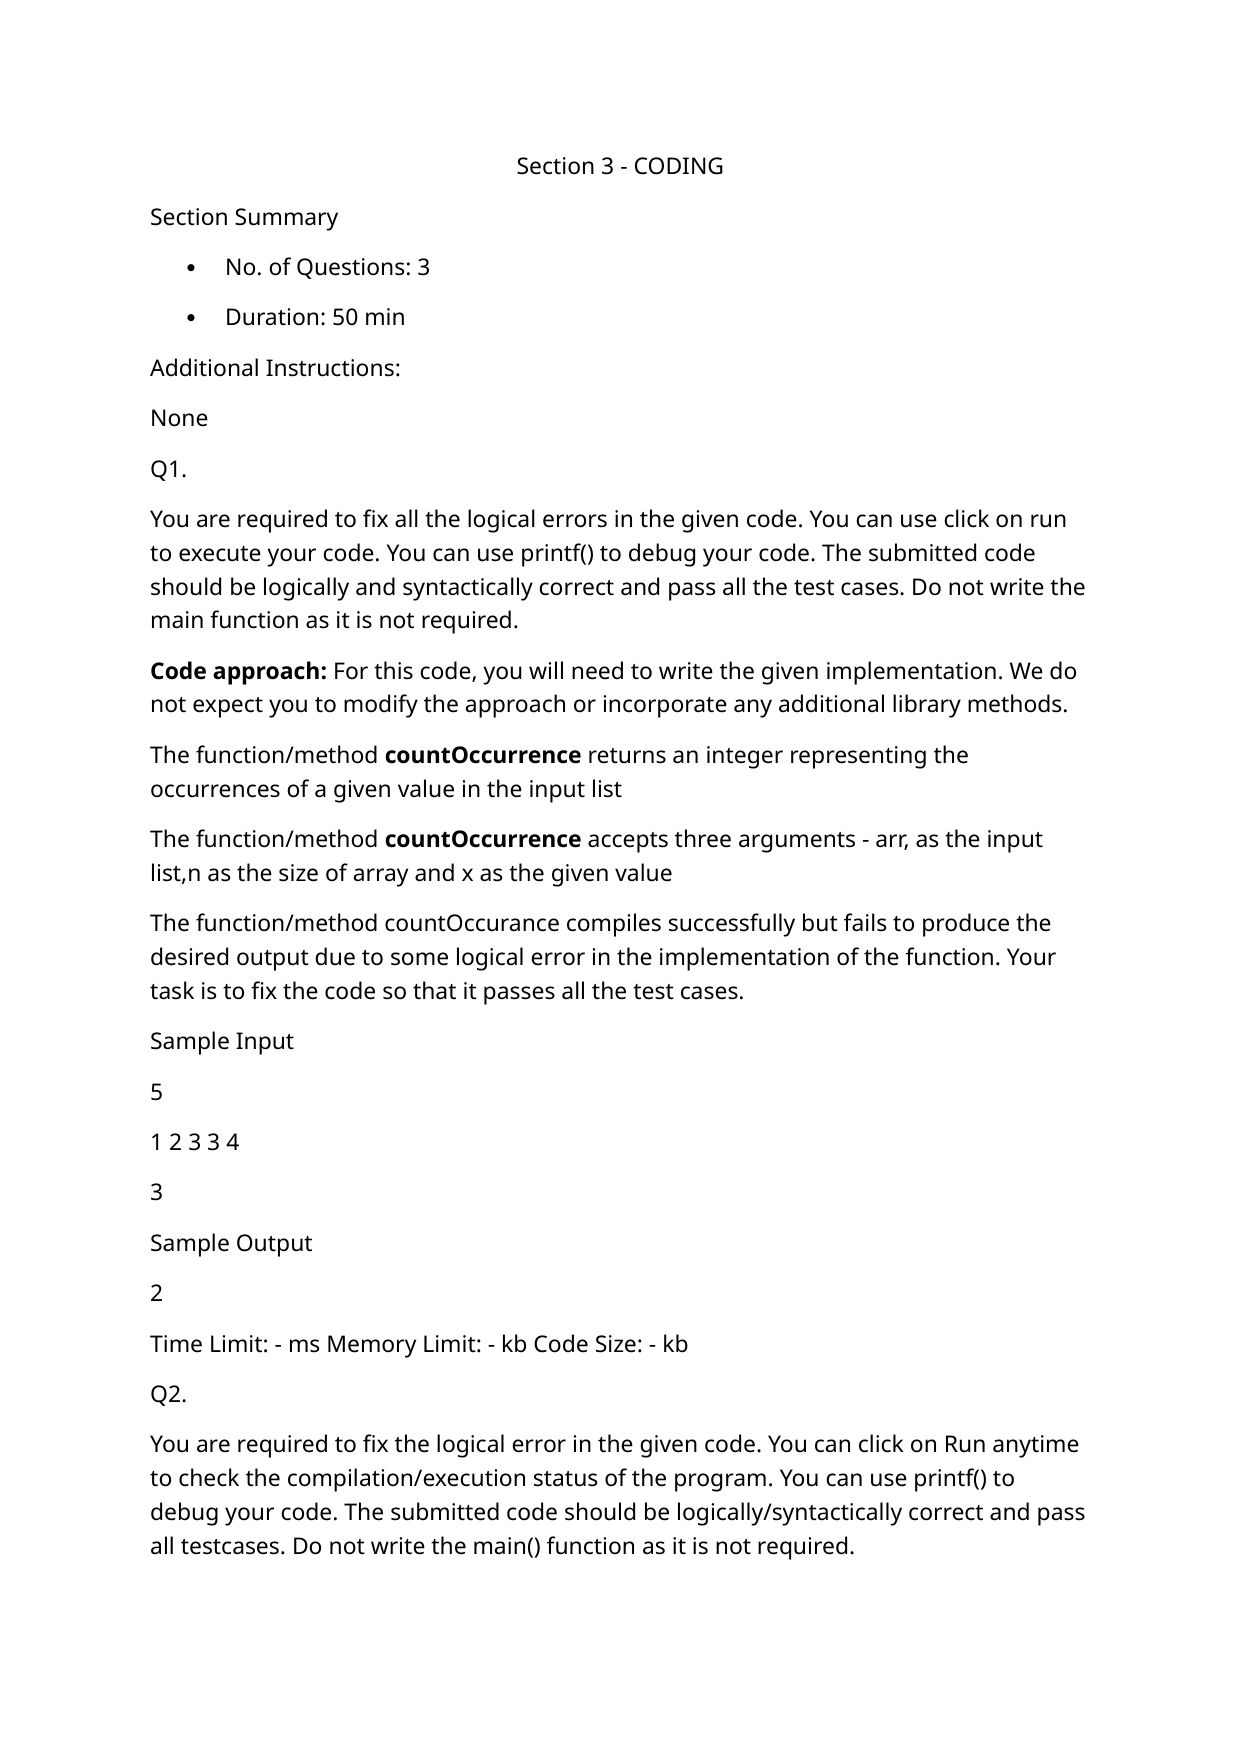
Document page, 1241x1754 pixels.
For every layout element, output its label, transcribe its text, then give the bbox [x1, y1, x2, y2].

text Section 3 - CODING [150, 150, 1090, 181]
text 3 [150, 1176, 1090, 1207]
list Duration: 50 min [187, 301, 1090, 332]
text Q1. [150, 452, 1090, 484]
text You are required to fix all the logical errors in the given code. You can use click on run to execute your code. You can use printf() to debug your code. The submitted code should be logically and syntactically correct and pass all the test cases. Do not write the main function as it is not required. [150, 503, 1090, 635]
text The function/method countOccurance compiles successfully but fails to produce the desired output due to some logical error in the implementation of the function. Your task is to fix the code so that it passes all the test cases. [150, 907, 1090, 1006]
text The function/method countOccurrence accepts three arguments - arr, as the input list,n as the size of array and x as the given value [150, 823, 1090, 888]
text Sample Input [150, 1025, 1090, 1056]
text 1 2 3 3 4 [150, 1126, 1090, 1157]
text The function/method countOccurrence returns an integer representing the occurrences of a given value in the input list [150, 739, 1090, 804]
text Sample Output [150, 1227, 1090, 1258]
text Section Summary [150, 200, 1090, 232]
list No. of Questions: 3 [187, 251, 1090, 282]
text Time Limit: - ms Memory Limit: - kb Code Size: - kb [150, 1327, 1090, 1359]
text You are required to fix the logical error in the given code. You can click on Run anytime to check the compilation/execution status of the program. You can use printf() to debug your code. The submitted code should be logically/syntactically correct and pass all testcases. Do not write the main() function as it is not required. [150, 1428, 1090, 1561]
text Code approach: For this code, you will need to write the given implementation. We do not expect you to modify the approach or incorporate any additional library methods. [150, 654, 1090, 719]
text 2 [150, 1277, 1090, 1308]
text None [150, 402, 1090, 433]
text Additional Instructions: [150, 352, 1090, 383]
text 5 [150, 1075, 1090, 1107]
text Q2. [150, 1378, 1090, 1409]
